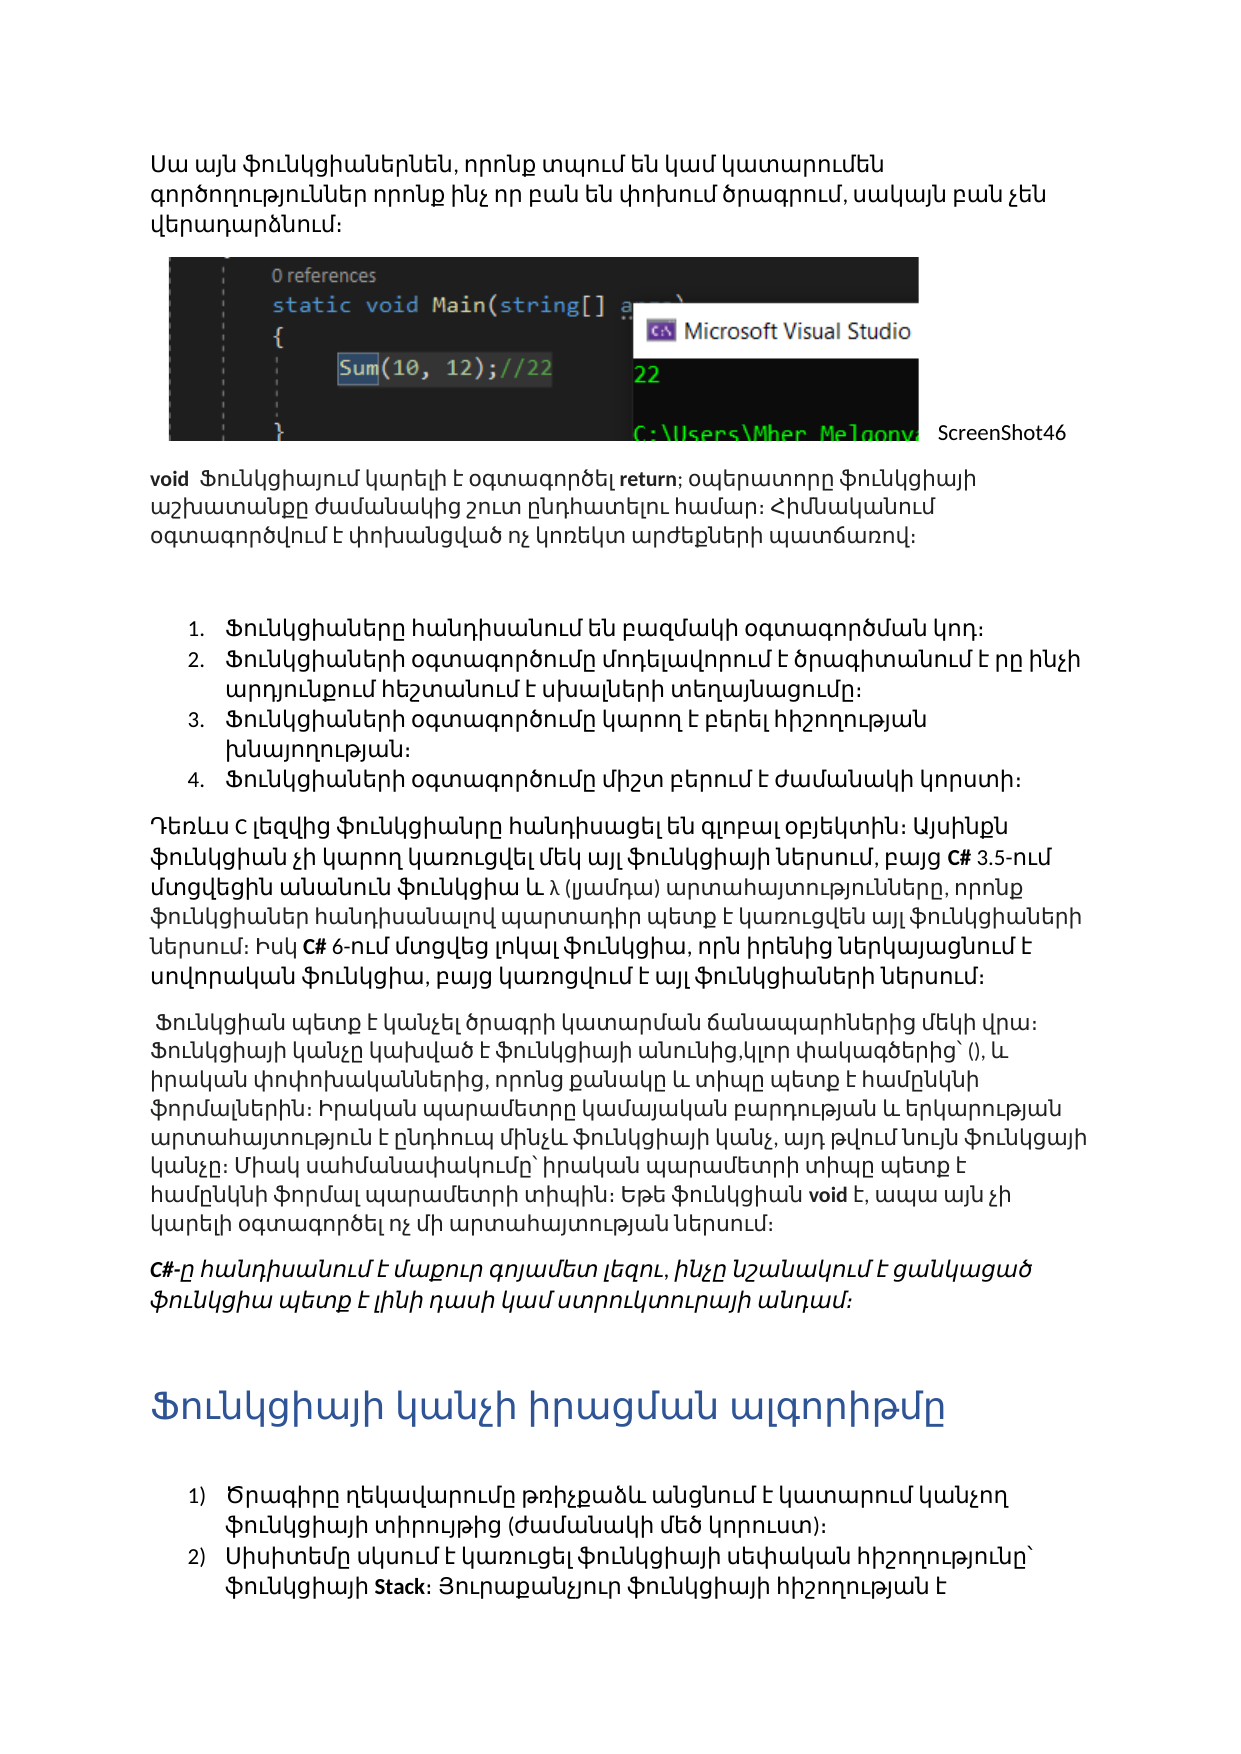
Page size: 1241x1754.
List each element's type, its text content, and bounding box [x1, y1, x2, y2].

list Ֆունկցիաների օգտագործումը կարող է բերել հիշողության խնայողության։ [187, 705, 1090, 763]
text Դեռևս C լեզվից ֆունկցիանրը հանդիսացել են գլոբալ օբյեկտին։ Այսինքն ֆունկցիան չի կարող կառուցվել մեկ այլ ֆունկցիայի ներսում, բայց C# 3.5-ում մտցվեցին անանուն ֆունկցիա և λ (լյամդա) արտահայտությունները, որոնք ֆունկցիաներ հանդիսանալով պարտադիր պետք է կառուցվեն այլ ֆունկցիաների ներսում։ Իսկ C# 6-ում մտցվեց լոկալ ֆունկցիա, որն իրենից ներկայացնում է սովորական ֆունկցիա, բայց կառոցվում է այլ ֆունկցիաների ներսում։ [150, 812, 1090, 990]
list Ֆունկցիաների օգտագործումը միշտ բերում է ժամանակի կորստի։ [187, 766, 1090, 793]
text Ֆունկցիան պետք է կանչել ծրագրի կատարման ճանապարհներից մեկի վրա։ Ֆունկցիայի կանչը կախված է ֆունկցիայի անունից,կլոր փակագծերից՝ (), և իրական փոփոխականներից, որոնց քանակը և տիպը պետք է համընկնի ֆորմալներին։ Իրական պարամետրը կամայական բարդության և երկարության արտահայտություն է ընդհուպ մինչև ֆունկցիայի կանչ, այդ թվում նույն ֆունկցայի կանչը։ Միակ սահմանափակումը՝ իրական պարամետրի տիպը պետք է համընկնի ֆորմալ պարամետրի տիպին։ Եթե ֆունկցիան void է, ապա այն չի կարելի օգտագործել ոչ մի արտահայտության ներսում։ [150, 1009, 1090, 1237]
subtitle Ֆունկցիայի կանչի իրացման ալգորիթմը [150, 1379, 1090, 1431]
text void Ֆունկցիայում կարելի է օգտագործել return; օպերատորը ֆունկցիայի աշխատանքը ժամանակից շուտ ընդհատելու համար։ Հիմնականում օգտագործվում է փոխանցված ոչ կոռեկտ արժեքների պատճառով։ [150, 465, 1090, 549]
list Ֆունկցիաների օգտագործումը մոդելավորում է ծրագիտանում է րը ինչի արդյունքում հեշտանում է սխալների տեղայնացումը։ [187, 645, 1090, 703]
list Ծրագիրը ղեկավարումը թռիչքաձև անցնում է կատարում կանչող ֆունկցիայի տիրույթից (ժամանակի մեծ կորուստ)։ [187, 1481, 1090, 1540]
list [187, 1542, 1090, 1600]
list Ֆունկցիաները հանդիսանում են բազմակի օգտագործման կոդ։ [187, 614, 1090, 642]
text C#-ը հանդիսանում է մաքուր գոյամետ լեզու, ինչը նշանակում է ցանկացած ֆունկցիա պետք է լինի դասի կամ ստրուկտուրայի անդամ։ [150, 1256, 1090, 1314]
text Սա այն ֆունկցիաներնեն, որոնք տպում են կամ կատարումեն գործողություններ որոնք ինչ որ բան են փոխում ծրագրում, սակայն բան չեն վերադարձնում։ [150, 150, 1090, 238]
text ScreenShot46 [150, 257, 1090, 446]
